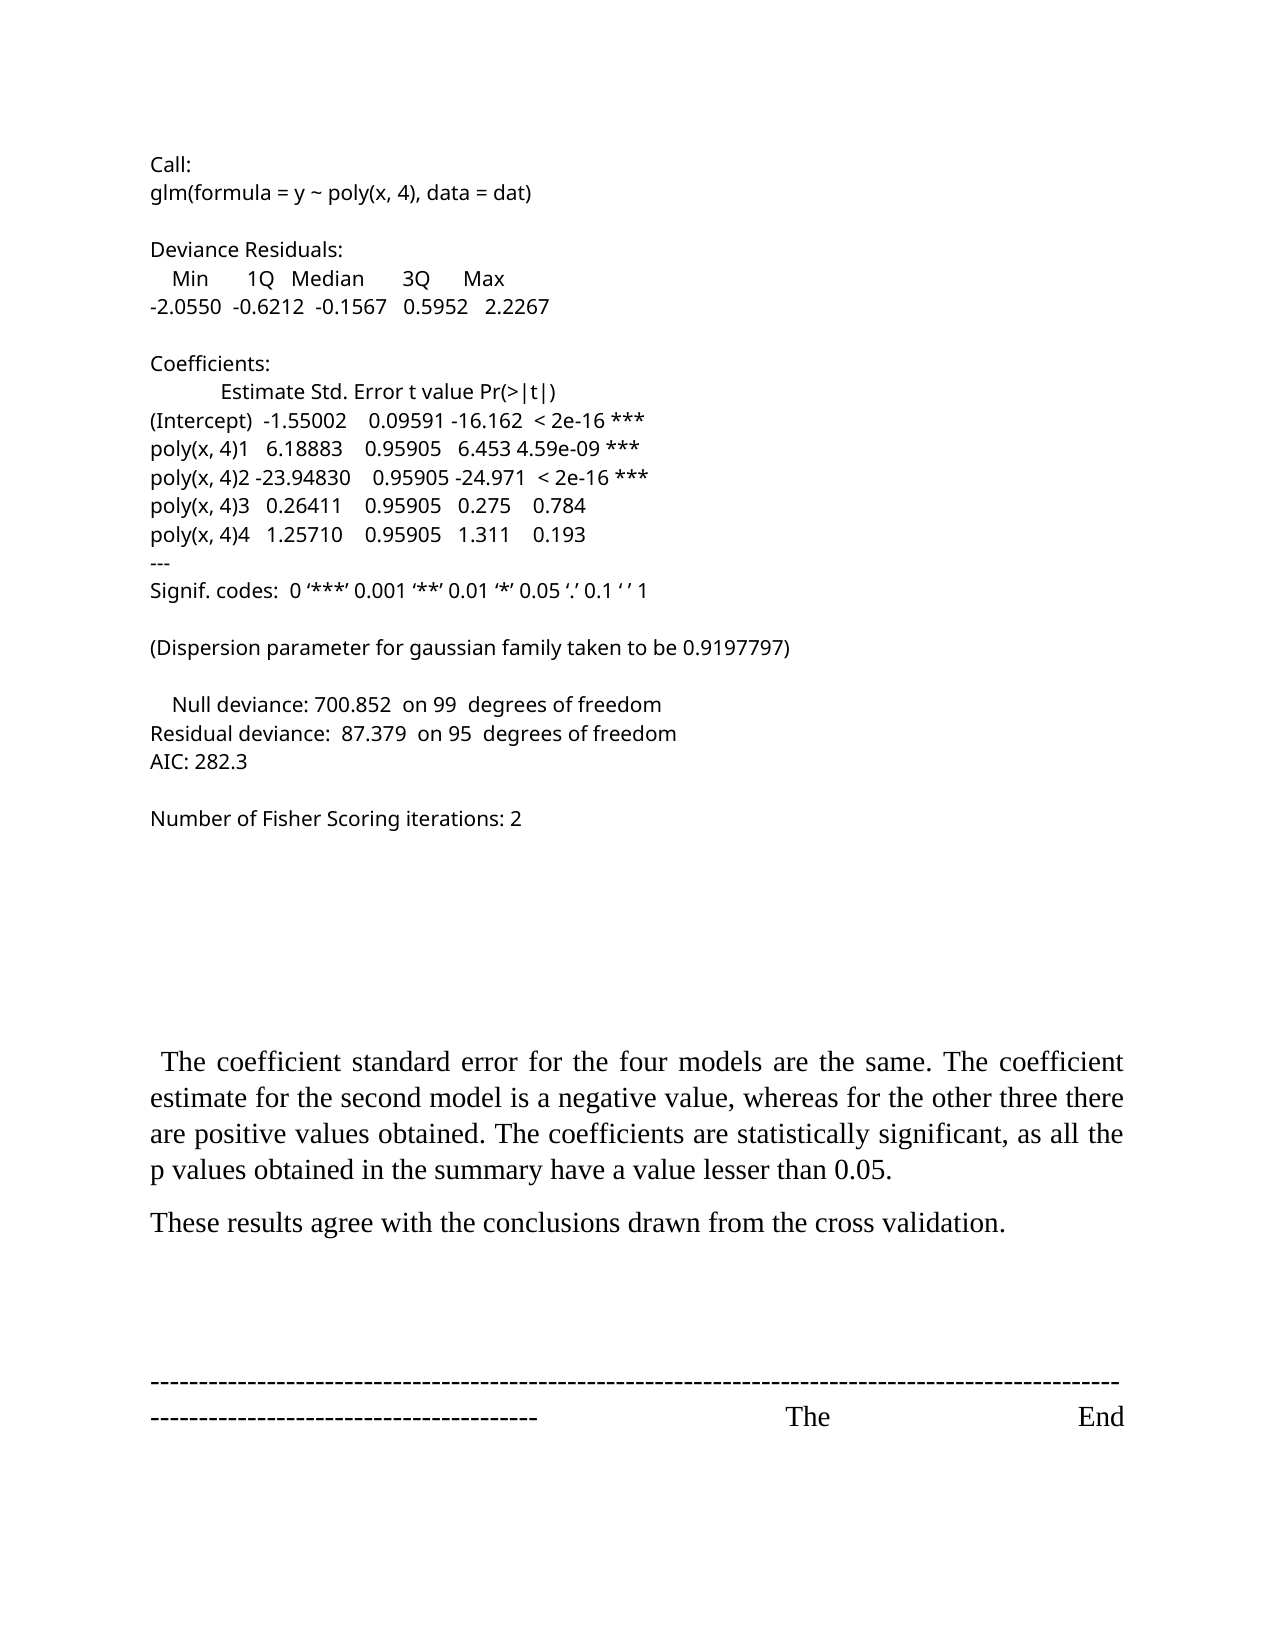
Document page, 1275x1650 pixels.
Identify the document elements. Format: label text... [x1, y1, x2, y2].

text Residual deviance: 87.379 on 95 degrees of freedom [150, 719, 1125, 747]
text AIC: 282.3 [150, 747, 1125, 776]
text Call: [150, 150, 1125, 178]
text --- [150, 548, 1125, 577]
text Signif. codes: 0 ‘***’ 0.001 ‘**’ 0.01 ‘*’ 0.05 ‘.’ 0.1 ‘ ’ 1 [150, 577, 1125, 605]
text poly(x, 4)1 6.18883 0.95905 6.453 4.59e-09 *** [150, 434, 1125, 463]
text Deviance Residuals: [150, 235, 1125, 264]
text Null deviance: 700.852 on 99 degrees of freedom [150, 690, 1125, 719]
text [150, 1363, 1125, 1433]
text Estimate Std. Error t value Pr(>|t|) [150, 377, 1125, 406]
text poly(x, 4)2 -23.94830 0.95905 -24.971 < 2e-16 *** [150, 463, 1125, 491]
text -2.0550 -0.6212 -0.1567 0.5952 2.2267 [150, 292, 1125, 321]
text Number of Fisher Scoring iterations: 2 [150, 804, 1125, 832]
text poly(x, 4)4 1.25710 0.95905 1.311 0.193 [150, 520, 1125, 548]
text poly(x, 4)3 0.26411 0.95905 0.275 0.784 [150, 491, 1125, 520]
text The coefficient standard error for the four models are the same. The coefficient estimate for the second model is a negative value, whereas for the other three there are positive values obtained. The coefficients are statistically significant, as all the p values obtained in the summary have a value lesser than 0.05. [150, 1044, 1125, 1186]
text (Intercept) -1.55002 0.09591 -16.162 < 2e-16 *** [150, 406, 1125, 434]
text glm(formula = y ~ poly(x, 4), data = dat) [150, 178, 1125, 207]
text Min 1Q Median 3Q Max [150, 264, 1125, 292]
text (Dispersion parameter for gaussian family taken to be 0.9197797) [150, 633, 1125, 662]
text These results agree with the conclusions drawn from the cross validation. [150, 1205, 1125, 1238]
text Coefficients: [150, 349, 1125, 377]
